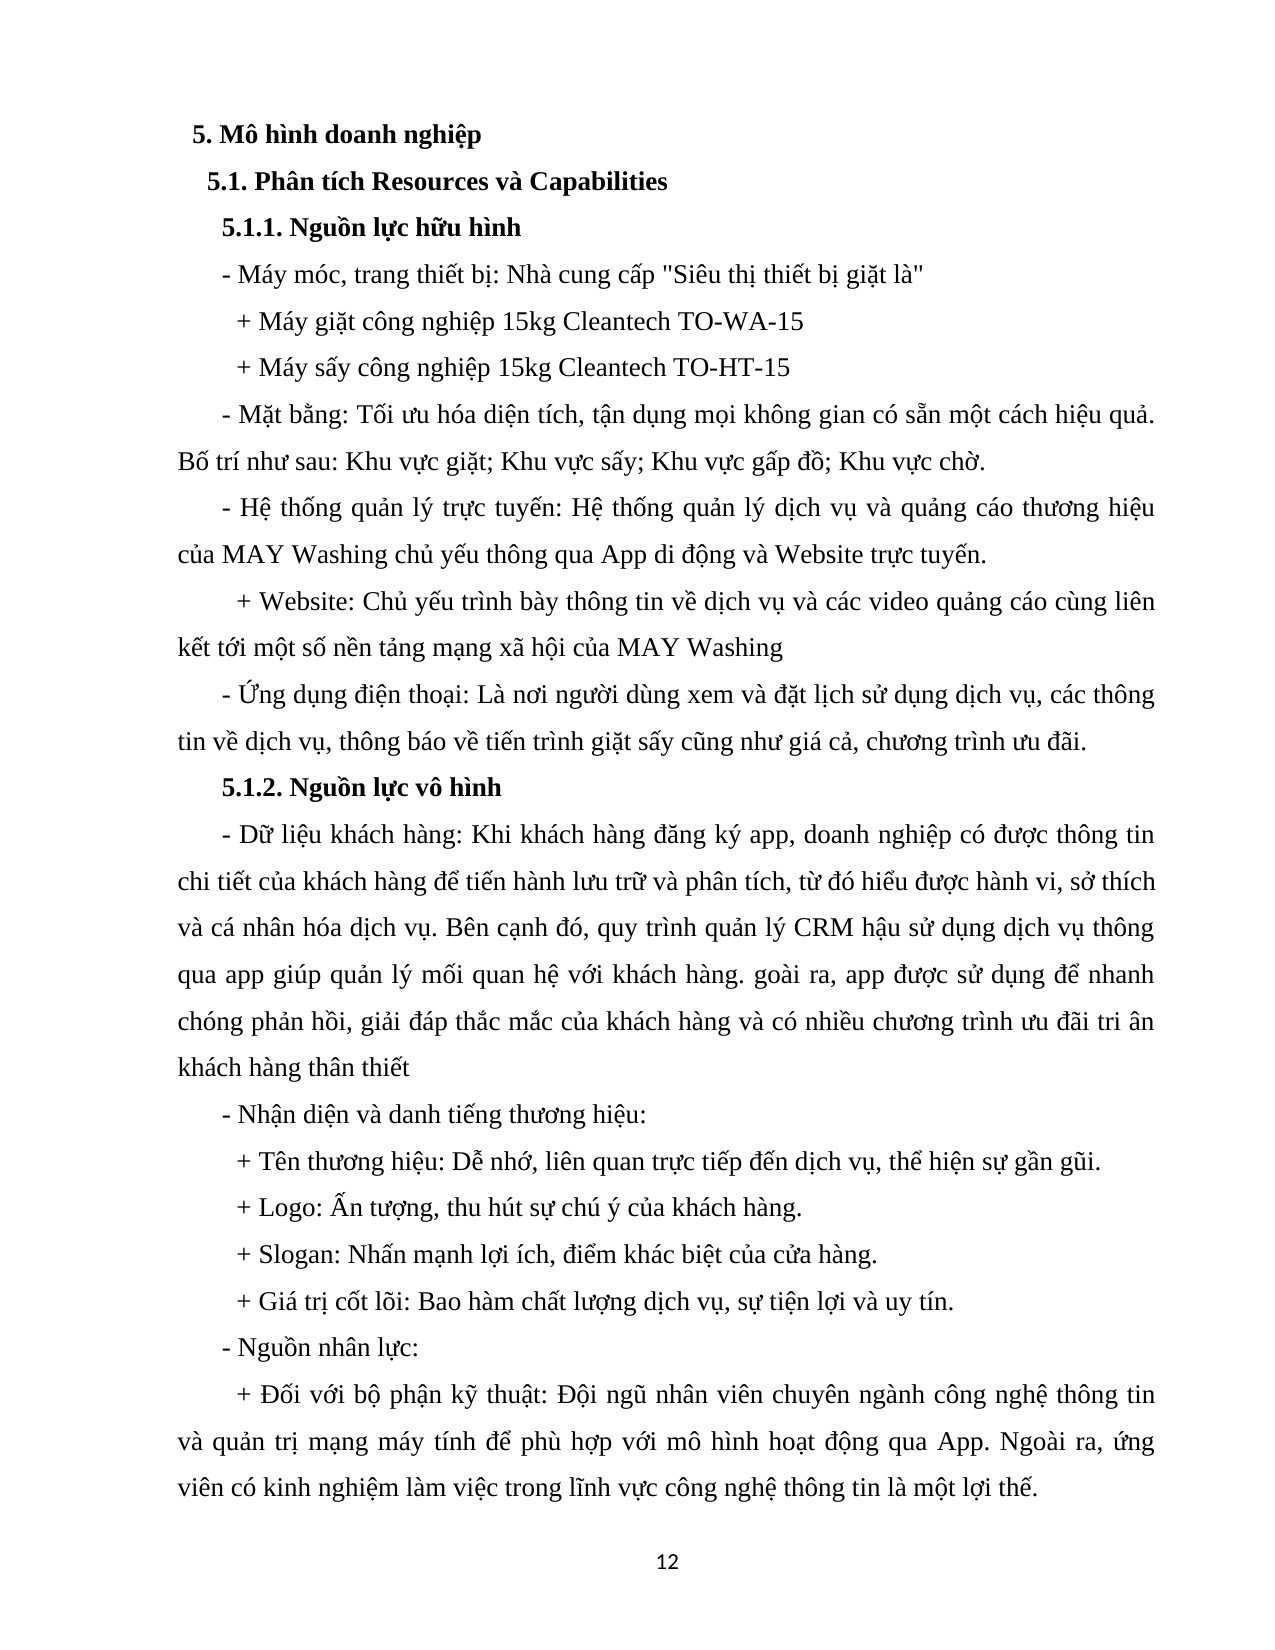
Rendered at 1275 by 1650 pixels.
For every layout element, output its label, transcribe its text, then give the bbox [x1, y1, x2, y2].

text + Logo: Ấn tượng, thu hút sự chú ý của khách hàng. [177, 1191, 1157, 1223]
text + Tên thương hiệu: Dễ nhớ, liên quan trực tiếp đến dịch vụ, thể hiện sự gần gũi. [177, 1145, 1157, 1176]
text - Nhận diện và danh tiếng thương hiệu: [177, 1098, 1157, 1129]
text + Slogan: Nhấn mạnh lợi ích, điểm khác biệt của cửa hàng. [177, 1238, 1157, 1269]
text - Nguồn nhân lực: [177, 1331, 1157, 1363]
text + Máy sấy công nghiệp 15kg Cleantech TO-HT-15 [177, 351, 1157, 383]
subtitle 5.1.1. Nguồn lực hữu hình [177, 211, 1157, 243]
text - Hệ thống quản lý trực tuyến: Hệ thống quản lý dịch vụ và quảng cáo thương hiệu của MAY Washing chủ yếu thông qua App di động và Website trực tuyến. [177, 491, 1157, 569]
text - Máy móc, trang thiết bị: Nhà cung cấp "Siêu thị thiết bị giặt là" [177, 258, 1157, 289]
text + Giá trị cốt lõi: Bao hàm chất lượng dịch vụ, sự tiện lợi và uy tín. [177, 1285, 1157, 1316]
text - Dữ liệu khách hàng: Khi khách hàng đăng ký app, doanh nghiệp có được thông tin chi tiết của khách hàng để tiến hành lưu trữ và phân tích, từ đó hiểu được hành vi, sở thích và cá nhân hóa dịch vụ. Bên cạnh đó, quy trình quản lý CRM hậu sử dụng dịch vụ thông qua app giúp quản lý mối quan hệ với khách hàng. goài ra, app được sử dụng để nhanh chóng phản hồi, giải đáp thắc mắc của khách hàng và có nhiều chương trình ưu đãi tri ân khách hàng thân thiết [177, 818, 1157, 1083]
text - Mặt bằng: Tối ưu hóa diện tích, tận dụng mọi không gian có sẵn một cách hiệu quả. Bố trí như sau: Khu vực giặt; Khu vực sấy; Khu vực gấp đồ; Khu vực chờ. [177, 398, 1157, 476]
subtitle 5.1.2. Nguồn lực vô hình [177, 771, 1157, 803]
text + Website: Chủ yếu trình bày thông tin về dịch vụ và các video quảng cáo cùng liên kết tới một số nền tảng mạng xã hội của MAY Washing [177, 585, 1157, 663]
text - Ứng dụng điện thoại: Là nơi người dùng xem và đặt lịch sử dụng dịch vụ, các thông tin về dịch vụ, thông báo về tiến trình giặt sấy cũng như giá cả, chương trình ưu đãi. [177, 678, 1157, 756]
subtitle 5.1. Phân tích Resources và Capabilities [177, 165, 1157, 196]
subtitle 5. Mô hình doanh nghiệp [177, 118, 1157, 149]
text + Máy giặt công nghiệp 15kg Cleantech TO-WA-15 [177, 305, 1157, 336]
text + Đối với bộ phận kỹ thuật: Đội ngũ nhân viên chuyên ngành công nghệ thông tin và quản trị mạng máy tính để phù hợp với mô hình hoạt động qua App. Ngoài ra, ứng viên có kinh nghiệm làm việc trong lĩnh vực công nghệ thông tin là một lợi thế. [177, 1378, 1157, 1503]
